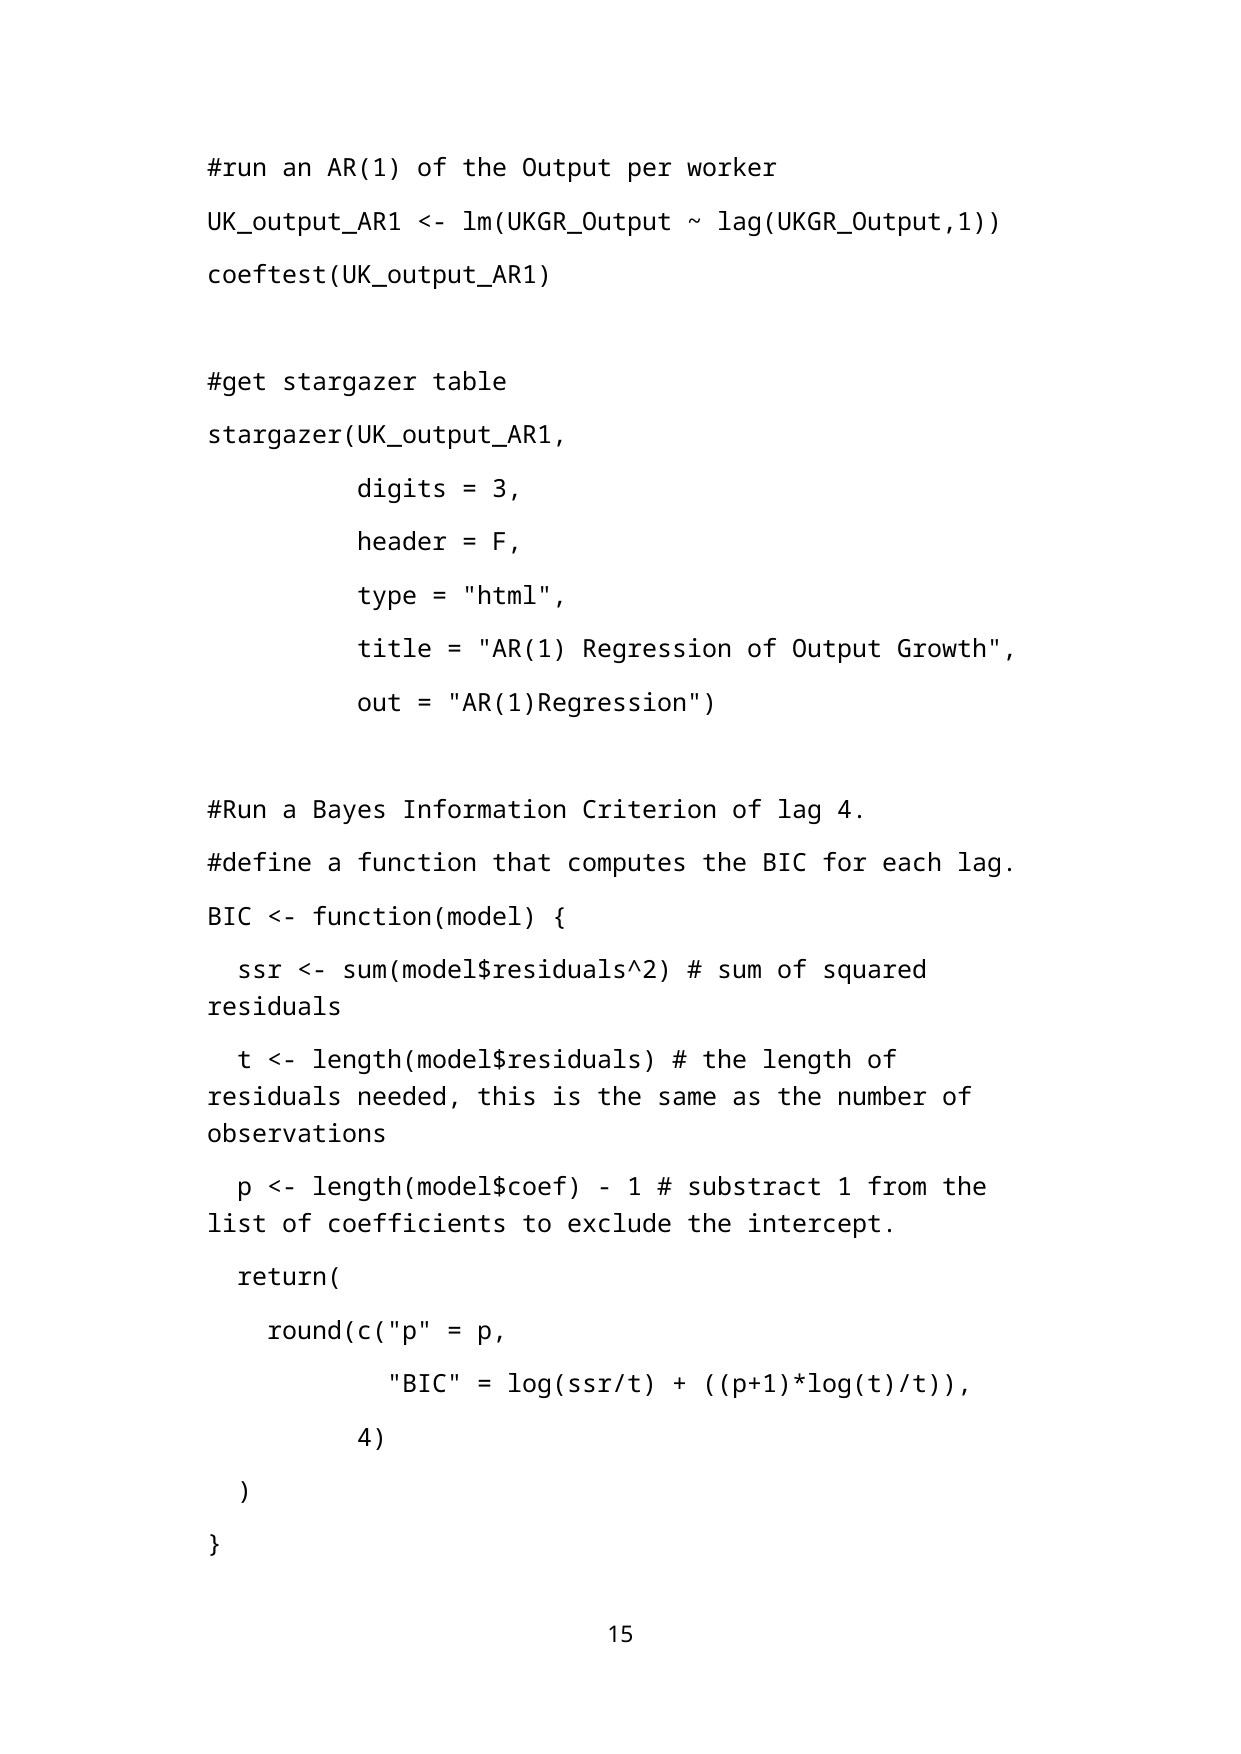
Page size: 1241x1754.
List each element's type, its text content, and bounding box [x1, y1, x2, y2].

text ) [207, 1473, 1033, 1507]
text digits = 3, [207, 471, 1033, 505]
text "BIC" = log(ssr/t) + ((p+1)*log(t)/t)), [207, 1366, 1033, 1400]
text coeftest(UK_output_AR1) [207, 257, 1033, 291]
text return( [207, 1259, 1033, 1293]
text ssr <- sum(model$residuals^2) # sum of squared residuals [207, 952, 1033, 1022]
text t <- length(model$residuals) # the length of residuals needed, this is the same as the number of observations [207, 1042, 1033, 1149]
text #run an AR(1) of the Output per worker [207, 150, 1033, 184]
text UK_output_AR1 <- lm(UKGR_Output ~ lag(UKGR_Output,1)) [207, 203, 1033, 237]
text BIC <- function(model) { [207, 898, 1033, 932]
text #get stargazer table [207, 364, 1033, 398]
text stargazer(UK_output_AR1, [207, 417, 1033, 451]
text round(c("p" = p, [207, 1312, 1033, 1346]
text out = "AR(1)Regression") [207, 684, 1033, 718]
text title = "AR(1) Regression of Output Growth", [207, 631, 1033, 665]
text #Run a Bayes Information Criterion of lag 4. [207, 791, 1033, 825]
text 4) [207, 1419, 1033, 1453]
text p <- length(model$coef) - 1 # substract 1 from the list of coefficients to exclude the intercept. [207, 1169, 1033, 1239]
text } [207, 1526, 1033, 1560]
text header = F, [207, 524, 1033, 558]
text #define a function that computes the BIC for each lag. [207, 845, 1033, 879]
text type = "html", [207, 577, 1033, 612]
